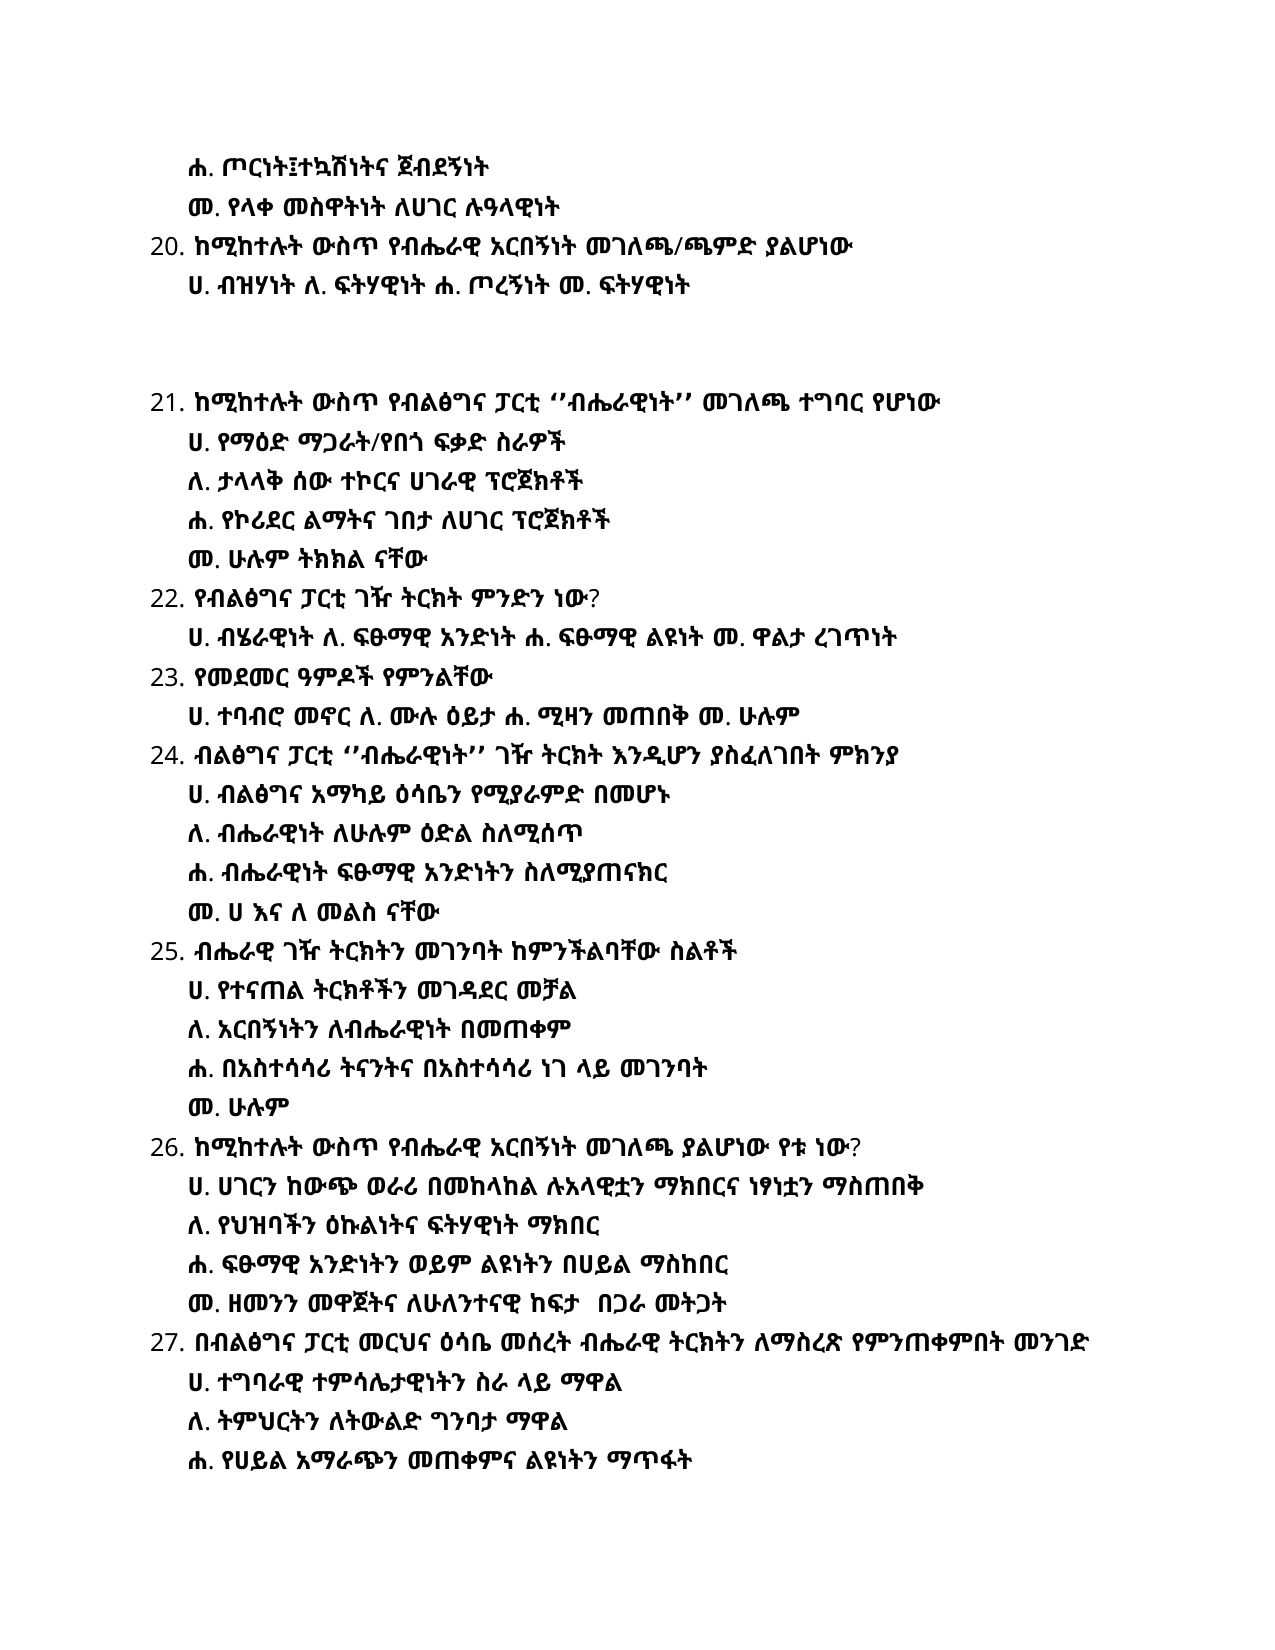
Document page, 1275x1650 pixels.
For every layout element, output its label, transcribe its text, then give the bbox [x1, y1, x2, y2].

list ለ. አርበኝነትን ለብሔራዊነት በመጠቀም [187, 1012, 1125, 1046]
list ሐ. የሀይል አማራጭን መጠቀምና ልዩነትን ማጥፋት [187, 1442, 1125, 1477]
list ሀ. ሀገርን ከውጭ ወራሪ በመከላከል ሉአላዊቷን ማክበርና ነፃነቷን ማስጠበቅ [187, 1168, 1125, 1202]
list ሐ. ጦርነት፤ተኳሽነትና ጀብደኝነት [187, 150, 1125, 184]
list ሐ. በአስተሳሳሪ ትናንትና በአስተሳሳሪ ነገ ላይ መገንባት [187, 1051, 1125, 1085]
list ሐ. ብሔራዊነት ፍፁማዊ አንድነትን ስለሚያጠናክር [187, 855, 1125, 889]
list ሐ. ፍፁማዊ አንድነትን ወይም ልዩነትን በሀይል ማስከበር [187, 1247, 1125, 1281]
list ሀ. የማዕድ ማጋራት/የበጎ ፍቃድ ስራዎች [187, 424, 1125, 458]
list ሀ. ብልፅግና አማካይ ዕሳቤን የሚያራምድ በመሆኑ [187, 777, 1125, 811]
list የብልፅግና ፓርቲ ገዥ ትርክት ምንድን ነው? [150, 581, 1125, 615]
list ለ. ታላላቅ ሰው ተኮርና ሀገራዊ ፕሮጀክቶች [187, 463, 1125, 497]
list በብልፅግና ፓርቲ መርህና ዕሳቤ መሰረት ብሔራዊ ትርክትን ለማስረጽ የምንጠቀምበት መንገድ [150, 1325, 1125, 1359]
list ሀ. የተናጠል ትርክቶችን መገዳደር መቻል [187, 972, 1125, 1007]
list ከሚከተሉት ውስጥ የብሔራዊ አርበኝነት መገለጫ ያልሆነው የቱ ነው? [150, 1129, 1125, 1163]
list መ. ሁሉም ትክክል ናቸው [187, 542, 1125, 576]
list ሐ. የኮሪደር ልማትና ገበታ ለሀገር ፕሮጀክቶች [187, 502, 1125, 537]
list ሀ. ተባብሮ መኖር ለ. ሙሉ ዕይታ ሐ. ሚዛን መጠበቅ መ. ሁሉም [187, 698, 1125, 732]
list ለ. ብሔራዊነት ለሁሉም ዕድል ስለሚሰጥ [187, 816, 1125, 850]
list መ. ሀ እና ለ መልስ ናቸው [187, 894, 1125, 928]
list መ. ዘመንን መዋጀትና ለሁለንተናዊ ከፍታ በጋራ መትጋት [187, 1286, 1125, 1320]
list ሀ. ብዝሃነት ለ. ፍትሃዊነት ሐ. ጦረኝነት መ. ፍትሃዊነት [187, 267, 1125, 302]
list ብሔራዊ ገዥ ትርክትን መገንባት ከምንችልባቸው ስልቶች [150, 933, 1125, 967]
list ለ. የህዝባችን ዕኩልነትና ፍትሃዊነት ማክበር [187, 1207, 1125, 1242]
list ሀ. ተግባራዊ ተምሳሌታዊነትን ስራ ላይ ማዋል [187, 1364, 1125, 1398]
list ብልፅግና ፓርቲ ‘’ብሔራዊነት’’ ገዥ ትርክት እንዲሆን ያስፈለገበት ምክንያ [150, 737, 1125, 772]
list መ. ሁሉም [187, 1090, 1125, 1124]
list ከሚከተሉት ውስጥ የብልፅግና ፓርቲ ‘’ብሔራዊነት’’ መገለጫ ተግባር የሆነው [150, 385, 1125, 419]
list ከሚከተሉት ውስጥ የብሔራዊ አርበኝነት መገለጫ/ጫምድ ያልሆነው [150, 228, 1125, 262]
list ሀ. ብሄራዊነት ለ. ፍፁማዊ አንድነት ሐ. ፍፁማዊ ልዩነት መ. ዋልታ ረገጥነት [187, 620, 1125, 654]
list የመደመር ዓምዶች የምንልቸው [150, 659, 1125, 693]
list መ. የላቀ መስዋትነት ለሀገር ሉዓላዊነት [187, 189, 1125, 223]
list ለ. ትምህርትን ለትውልድ ግንባታ ማዋል [187, 1403, 1125, 1437]
